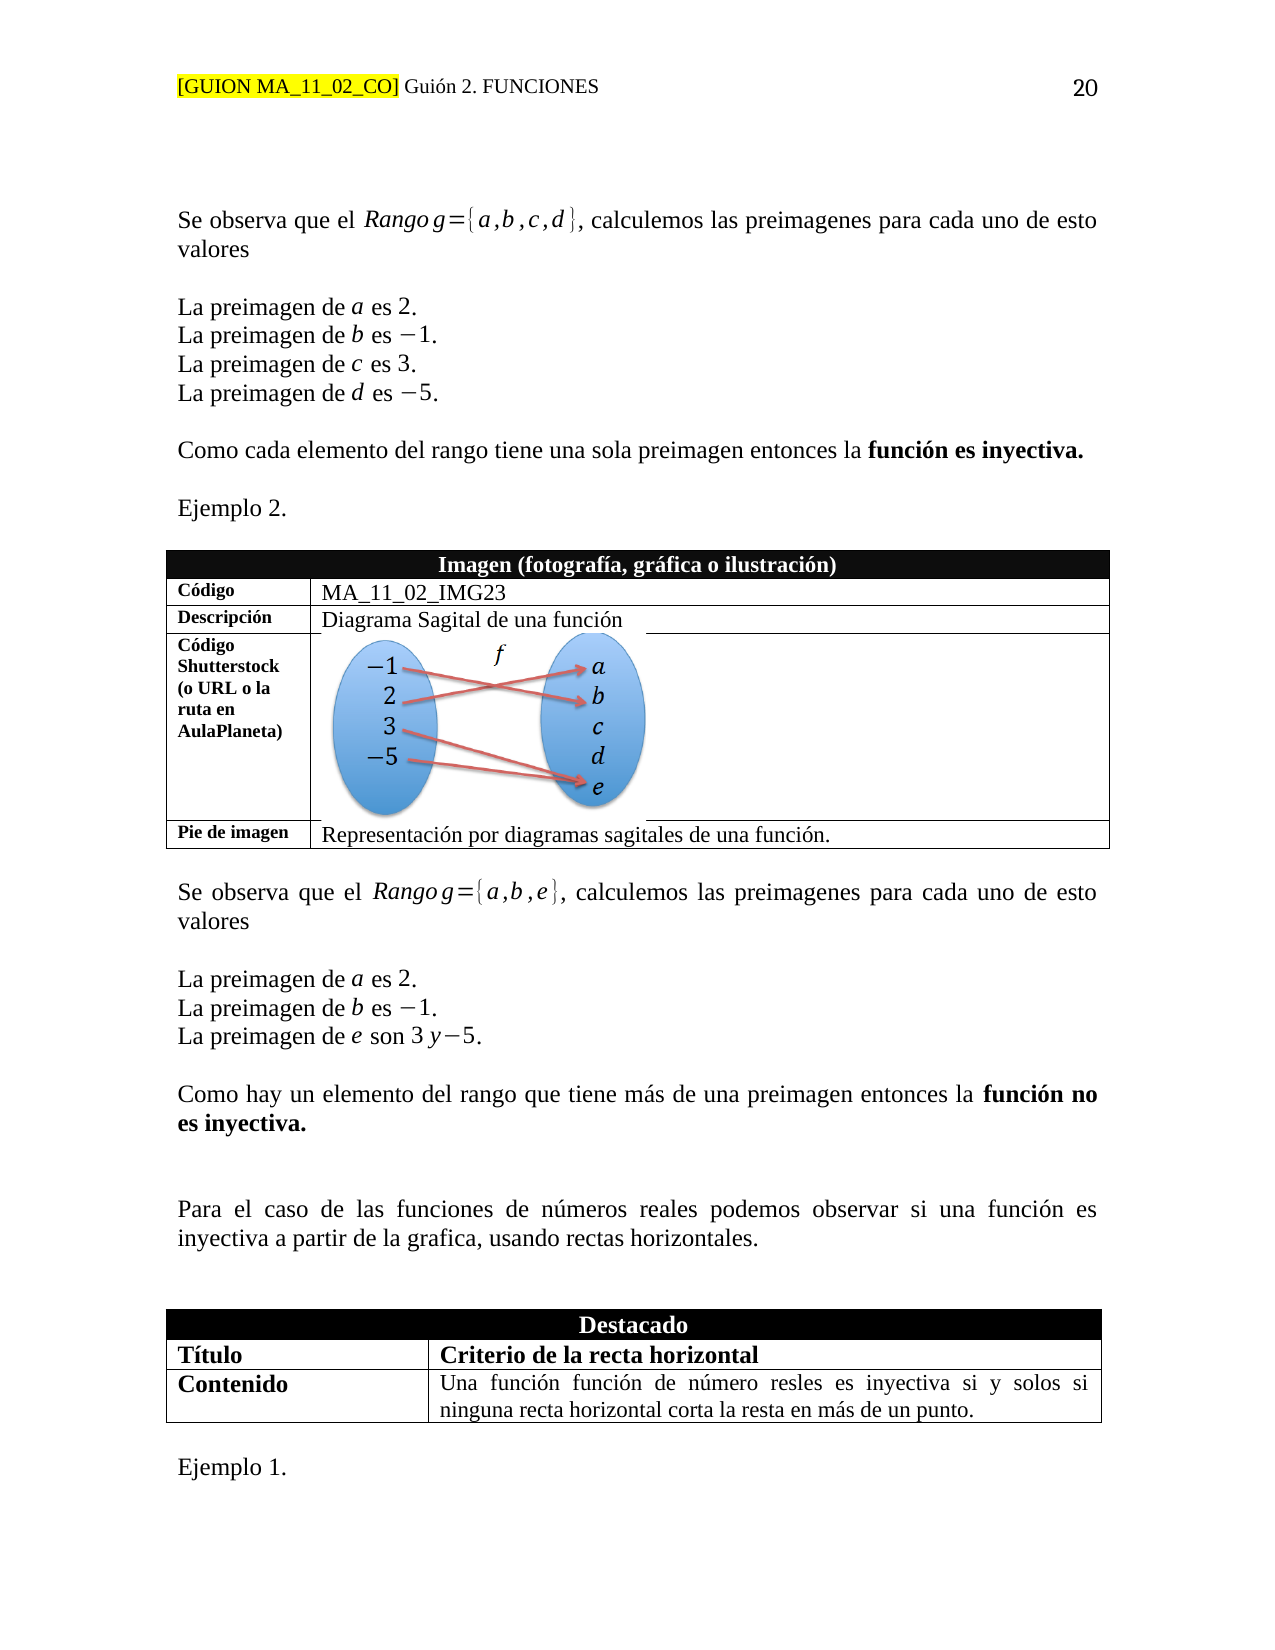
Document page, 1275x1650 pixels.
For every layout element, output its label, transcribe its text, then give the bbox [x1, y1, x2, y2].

table_cell Representación por diagramas sagitales de una función. [311, 821, 1109, 847]
text La preimagen de son . [177, 1021, 1098, 1050]
text Como hay un elemento del rango que tiene más de una preimagen entonces la función no es inyectiva. [177, 1079, 1098, 1136]
text Se observa que el , calculemos las preimagenes para cada uno de esto valores [177, 205, 1098, 263]
picture [321, 633, 647, 821]
table_cell Descripción [167, 606, 310, 633]
table_cell [311, 634, 321, 820]
text Ejemplo 1. [177, 1452, 1098, 1481]
text Como cada elemento del rango tiene una sola preimagen entonces la función es inyectiva. [177, 435, 1098, 464]
table_cell Diagrama Sagital de una función [311, 606, 1109, 633]
table_cell Pie de imagen [167, 821, 310, 847]
text La preimagen de es . [177, 993, 1098, 1021]
table_cell Criterio de la recta horizontal [429, 1340, 1101, 1368]
table_cell MA_11_02_IMG23 [311, 579, 1109, 605]
table_cell Código [167, 579, 310, 605]
text La preimagen de es . [177, 320, 1098, 349]
table_cell Código Shutterstock (o URL o la ruta en AulaPlaneta) [167, 634, 310, 820]
text La preimagen de es . [177, 292, 1098, 320]
table_cell Una función función de número resles es inyectiva si y solos si ninguna recta horizontal corta la resta en más de un punto. [429, 1370, 1101, 1422]
table_header Destacado [167, 1310, 1101, 1339]
table_cell Título [167, 1340, 428, 1368]
text Ejemplo 2. [177, 493, 1098, 522]
text La preimagen de es . [177, 349, 1098, 378]
text Se observa que el , calculemos las preimagenes para cada uno de esto valores [177, 877, 1098, 935]
table_cell Contenido [167, 1370, 428, 1422]
text Para el caso de las funciones de números reales podemos observar si una función es inyectiva a partir de la grafica, usando rectas horizontales. [177, 1194, 1098, 1251]
text La preimagen de es . [177, 378, 1098, 407]
table_cell [647, 634, 1109, 820]
table_header Imagen (fotografía, gráfica o ilustración) [167, 551, 1109, 578]
text La preimagen de es . [177, 964, 1098, 993]
